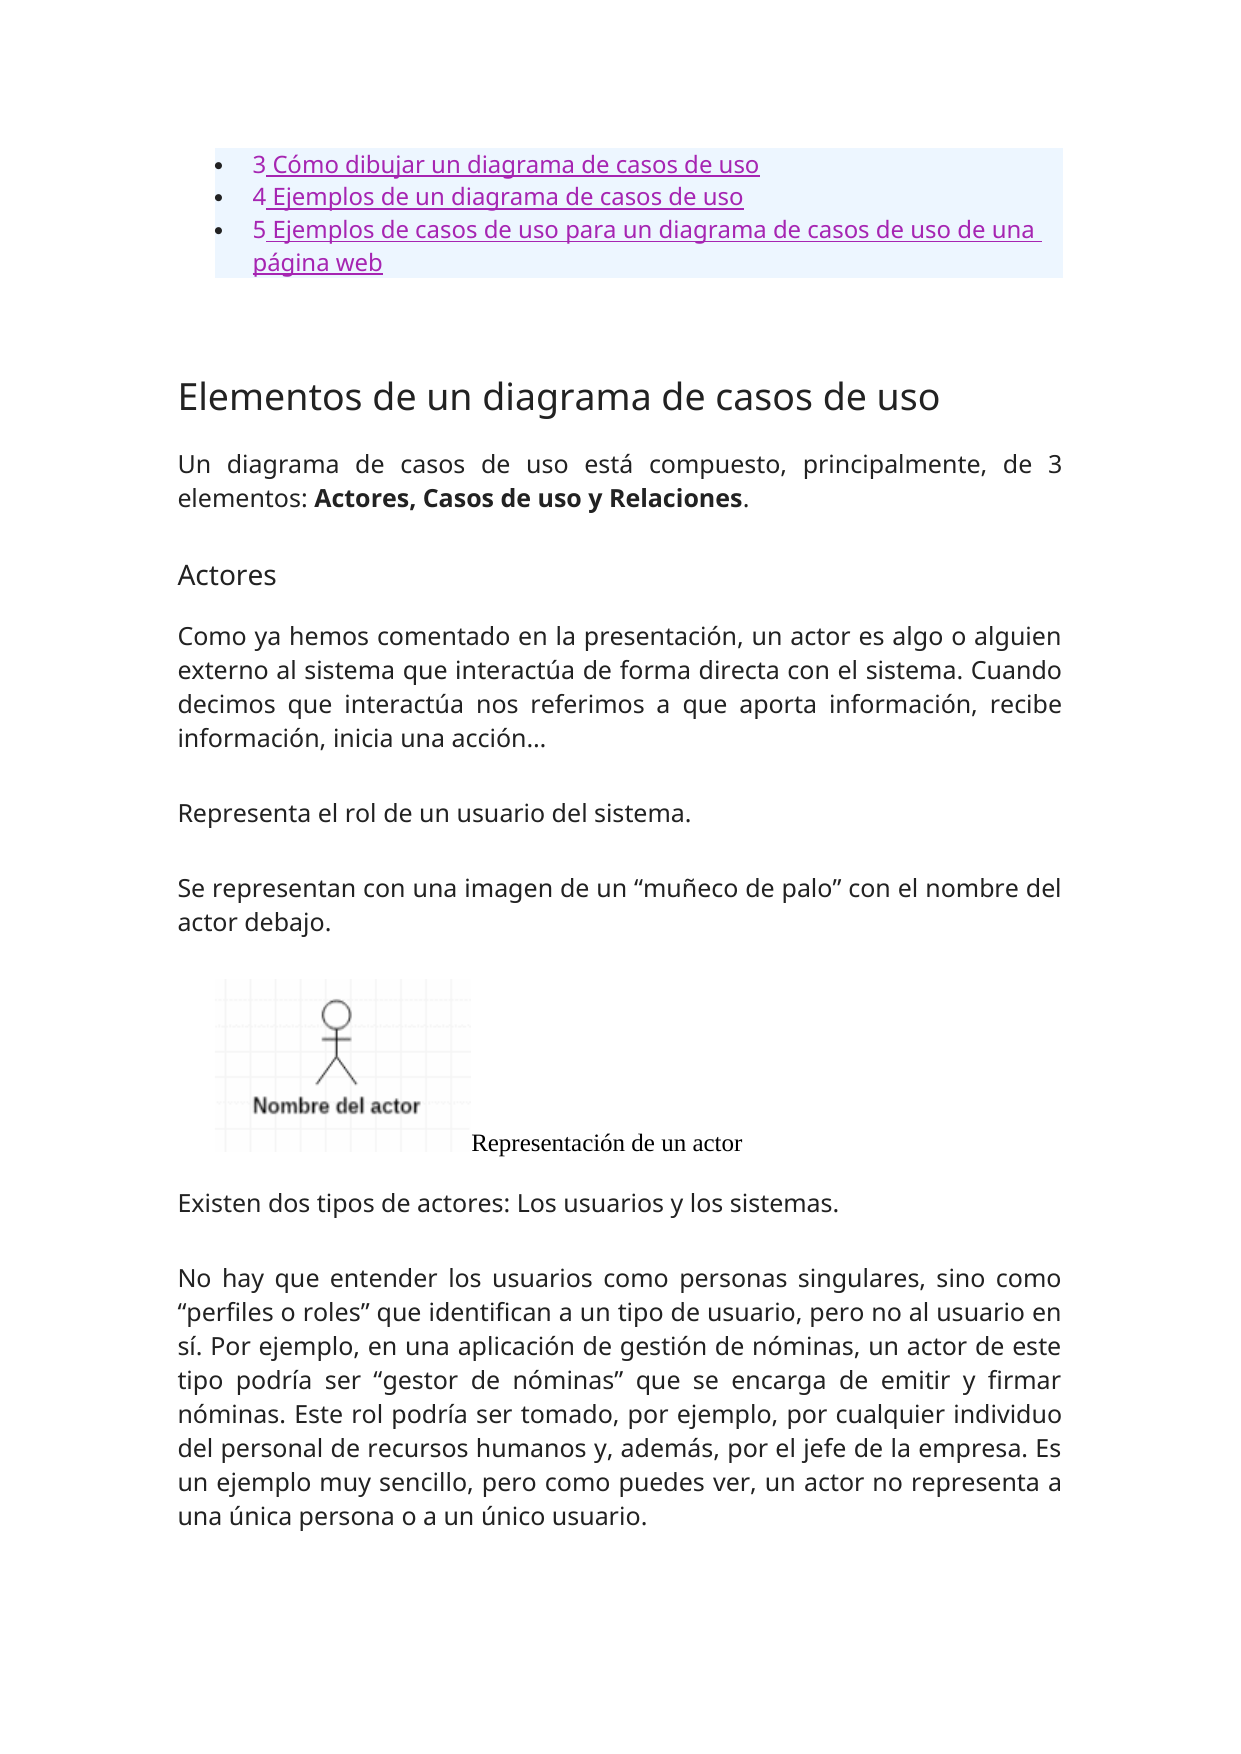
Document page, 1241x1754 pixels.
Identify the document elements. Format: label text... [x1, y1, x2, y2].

text Un diagrama de casos de uso está compuesto, principalmente, de 3 elementos: Actores, Casos de uso y Relaciones. [177, 447, 1063, 515]
list 5 Ejemplos de casos de uso para un diagrama de casos de uso de una página web [215, 213, 1063, 278]
picture [214, 979, 471, 1152]
text Como ya hemos comentado en la presentación, un actor es algo o alguien externo al sistema que interactúa de forma directa con el sistema. Cuando decimos que interactúa nos referimos a que aporta información, recibe información, inicia una acción… [177, 619, 1063, 755]
list 3 Cómo dibujar un diagrama de casos de uso [215, 148, 1063, 180]
text Representa el rol de un usuario del sistema. [177, 796, 1063, 830]
list 4 Ejemplos de un diagrama de casos de uso [215, 180, 1063, 213]
text Elementos de un diagrama de casos de uso [177, 371, 1063, 422]
text Actores [177, 556, 1063, 594]
text Existen dos tipos de actores: Los usuarios y los sistemas. [177, 1186, 1063, 1220]
text No hay que entender los usuarios como personas singulares, sino como “perfiles o roles” que identifican a un tipo de usuario, pero no al usuario en sí. Por ejemplo, en una aplicación de gestión de nóminas, un actor de este tipo podría ser “gestor de nóminas” que se encarga de emitir y firmar nóminas. Este rol podría ser tomado, por ejemplo, por cualquier individuo del personal de recursos humanos y, además, por el jefe de la empresa. Es un ejemplo muy sencillo, pero como puedes ver, un actor no representa a una única persona o a un único usuario. [177, 1261, 1063, 1533]
text Se representan con una imagen de un “muñeco de palo” con el nombre del actor debajo. [177, 870, 1063, 938]
